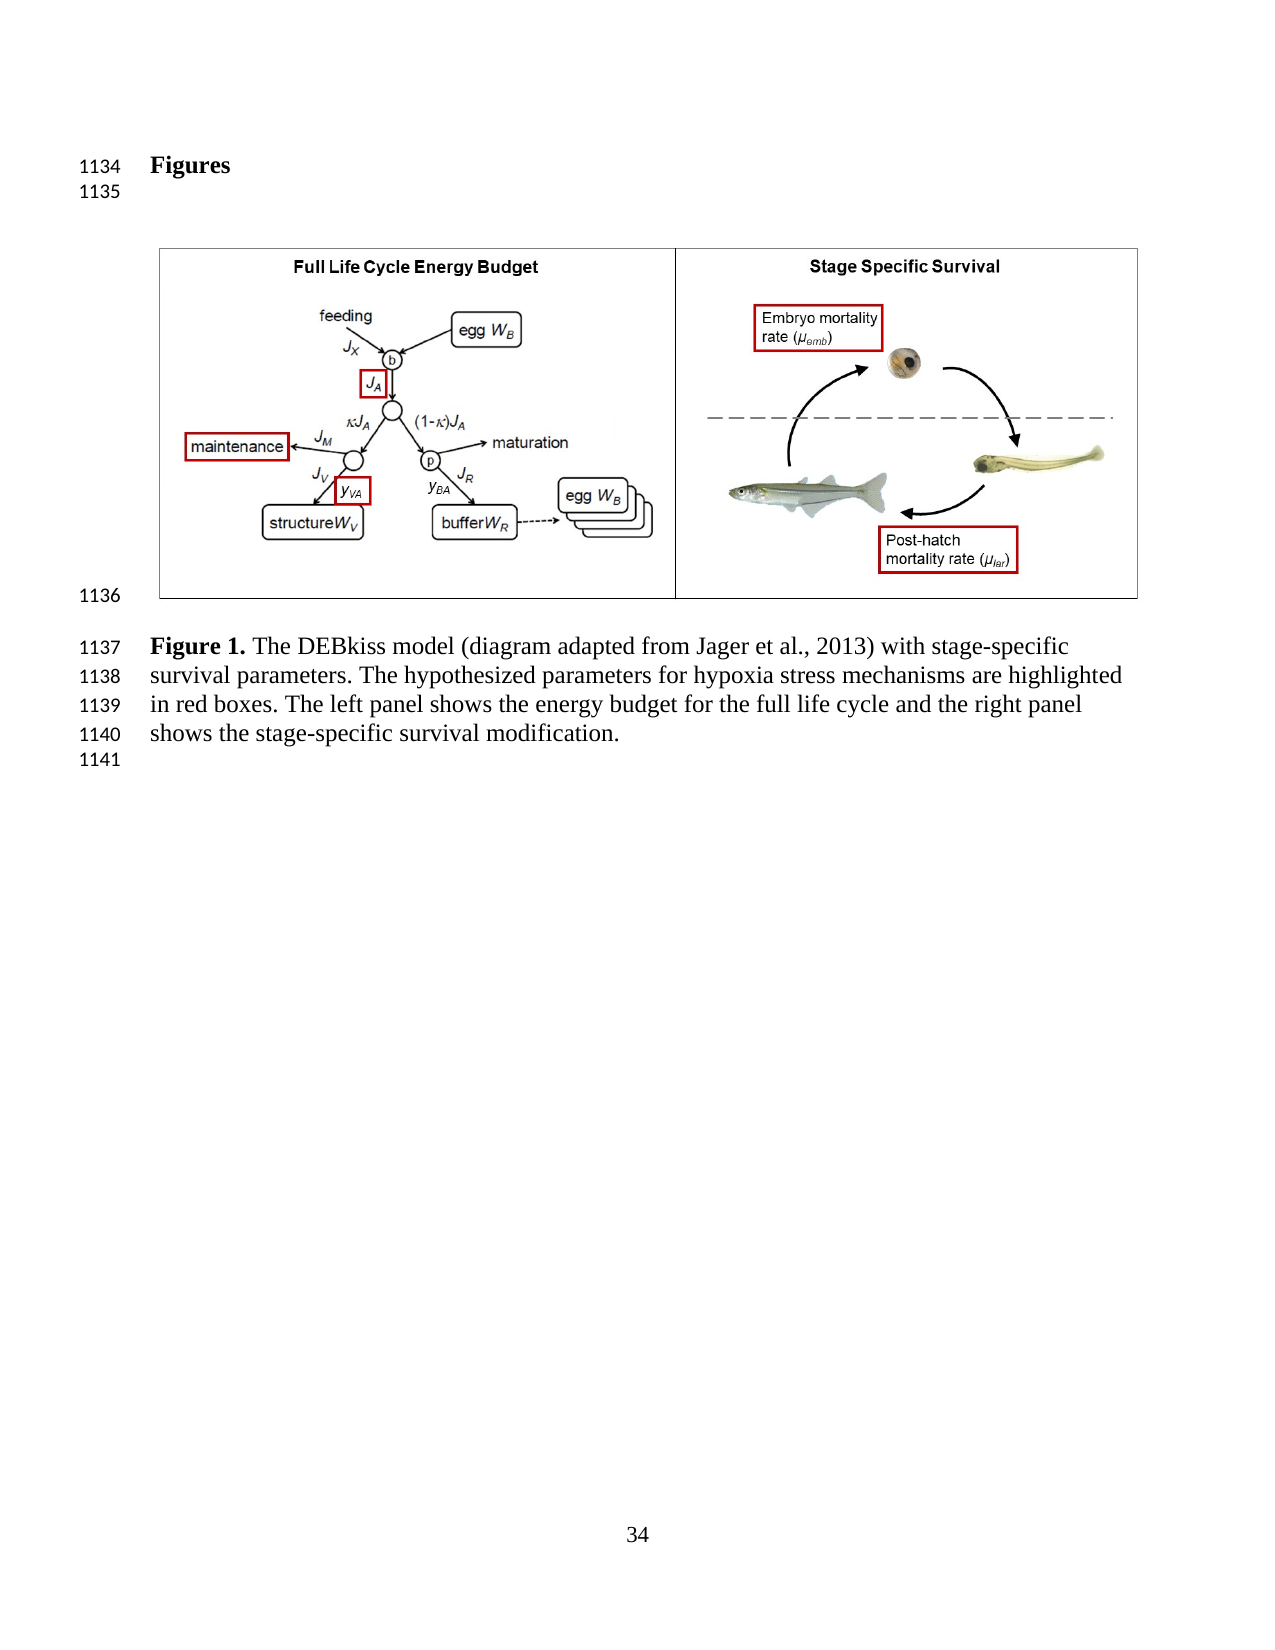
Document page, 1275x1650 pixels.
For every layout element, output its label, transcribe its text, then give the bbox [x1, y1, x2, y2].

text Figures [150, 150, 1125, 179]
picture [150, 236, 1141, 603]
text Figure 1. The DEBkiss model (diagram adapted from Jager et al., 2013) with stage-specific survival parameters. The hypothesized parameters for hypoxia stress mechanisms are highlighted in red boxes. The left panel shows the energy budget for the full life cycle and the right panel shows the stage-specific survival modification. [150, 631, 1125, 746]
